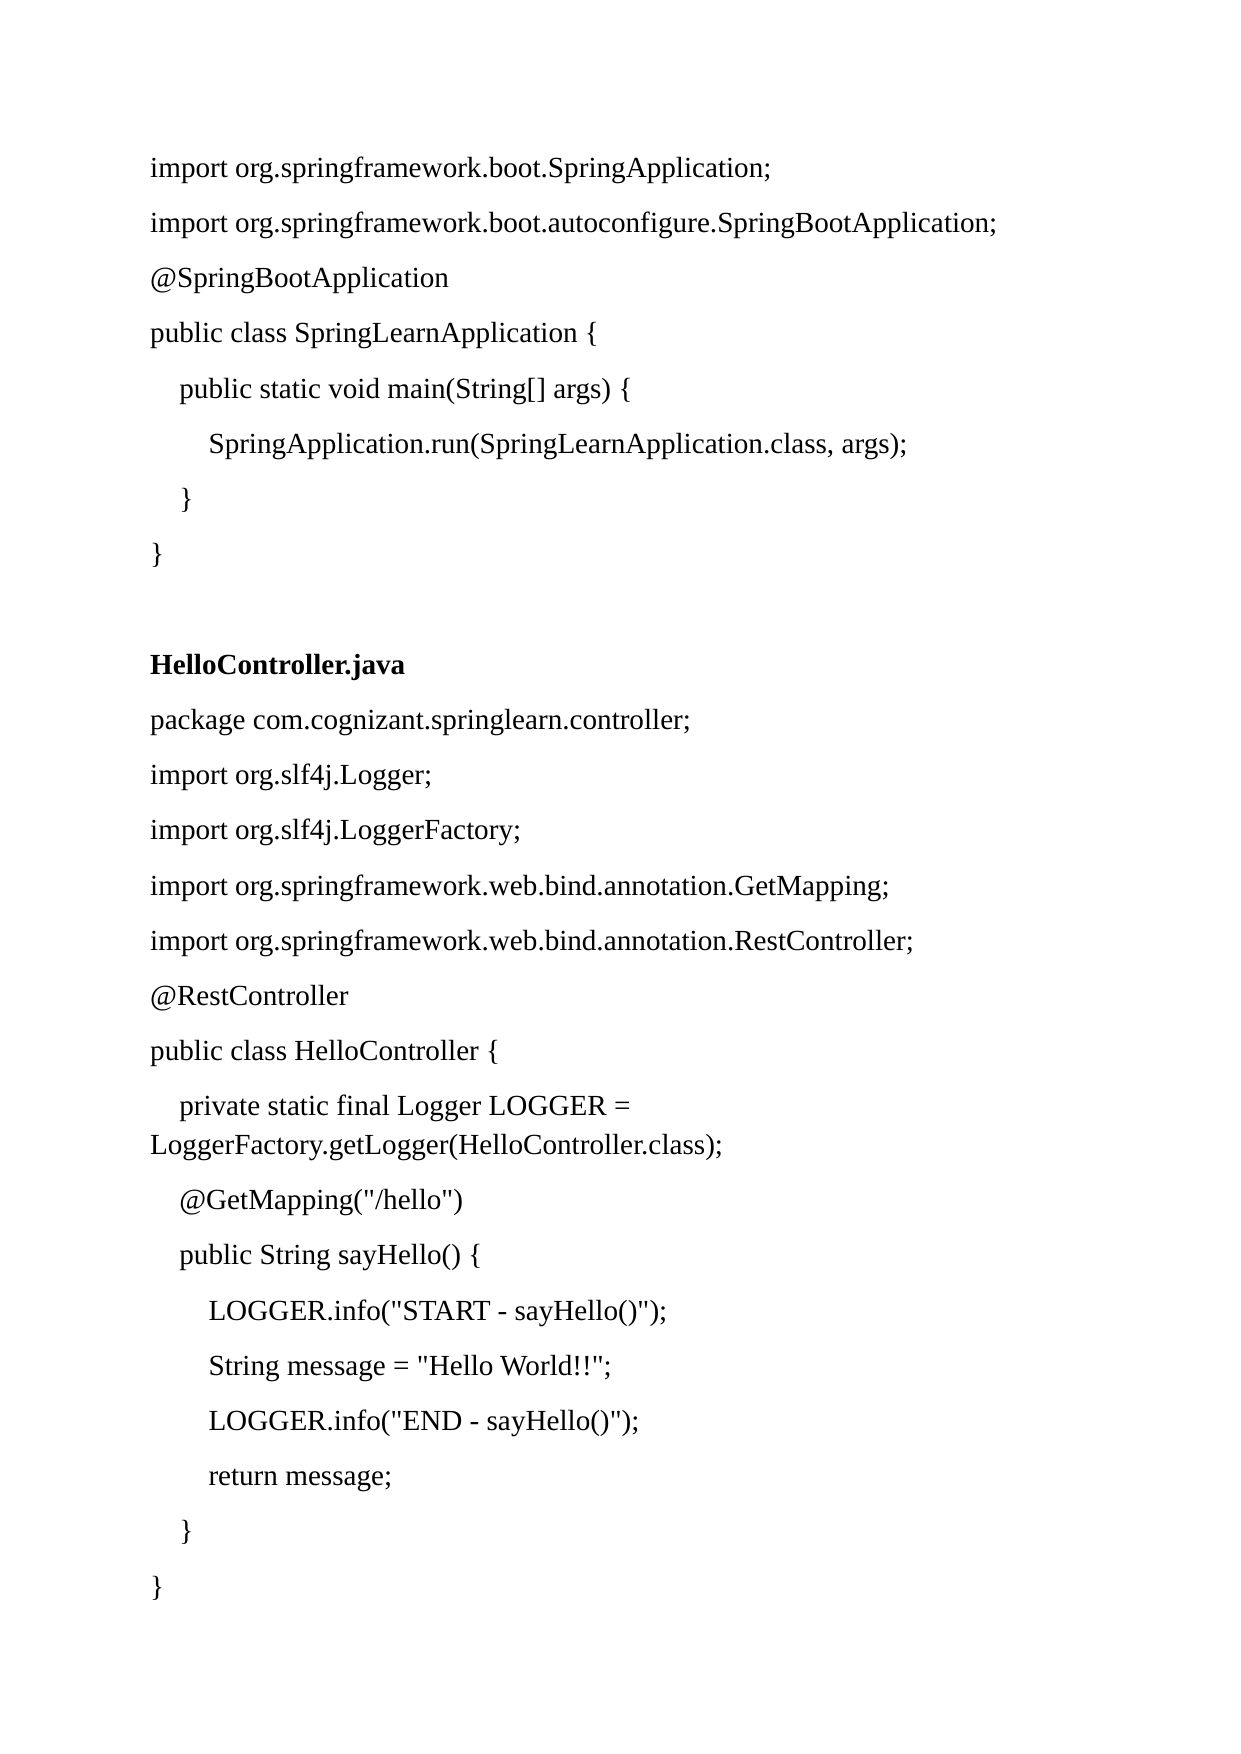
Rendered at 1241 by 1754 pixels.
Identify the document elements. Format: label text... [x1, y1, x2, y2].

text LOGGER.info("END - sayHello()"); [150, 1403, 1090, 1437]
text } [150, 481, 1090, 515]
text LOGGER.info("START - sayHello()"); [150, 1293, 1090, 1326]
text import org.slf4j.LoggerFactory; [150, 812, 1090, 846]
text } [150, 1513, 1090, 1547]
text import org.springframework.boot.autoconfigure.SpringBootApplication; [150, 205, 1090, 239]
text public String sayHello() { [150, 1237, 1090, 1271]
text return message; [150, 1458, 1090, 1492]
text } [150, 536, 1090, 570]
text @SpringBootApplication [150, 260, 1090, 294]
text @RestController [150, 978, 1090, 1012]
text @GetMapping("/hello") [150, 1182, 1090, 1216]
text SpringApplication.run(SpringLearnApplication.class, args); [150, 426, 1090, 459]
text import org.slf4j.Logger; [150, 757, 1090, 791]
text import org.springframework.web.bind.annotation.RestController; [150, 923, 1090, 956]
text HelloController.java [150, 647, 1090, 680]
text package com.cognizant.springlearn.controller; [150, 702, 1090, 736]
text public static void main(String[] args) { [150, 371, 1090, 404]
text import org.springframework.web.bind.annotation.GetMapping; [150, 868, 1090, 901]
text } [150, 1569, 1090, 1602]
text import org.springframework.boot.SpringApplication; [150, 150, 1090, 183]
text String message = "Hello World!!"; [150, 1348, 1090, 1381]
text public class HelloController { [150, 1033, 1090, 1067]
text private static final Logger LOGGER = LoggerFactory.getLogger(HelloController.class); [150, 1088, 1090, 1161]
text public class SpringLearnApplication { [150, 316, 1090, 349]
